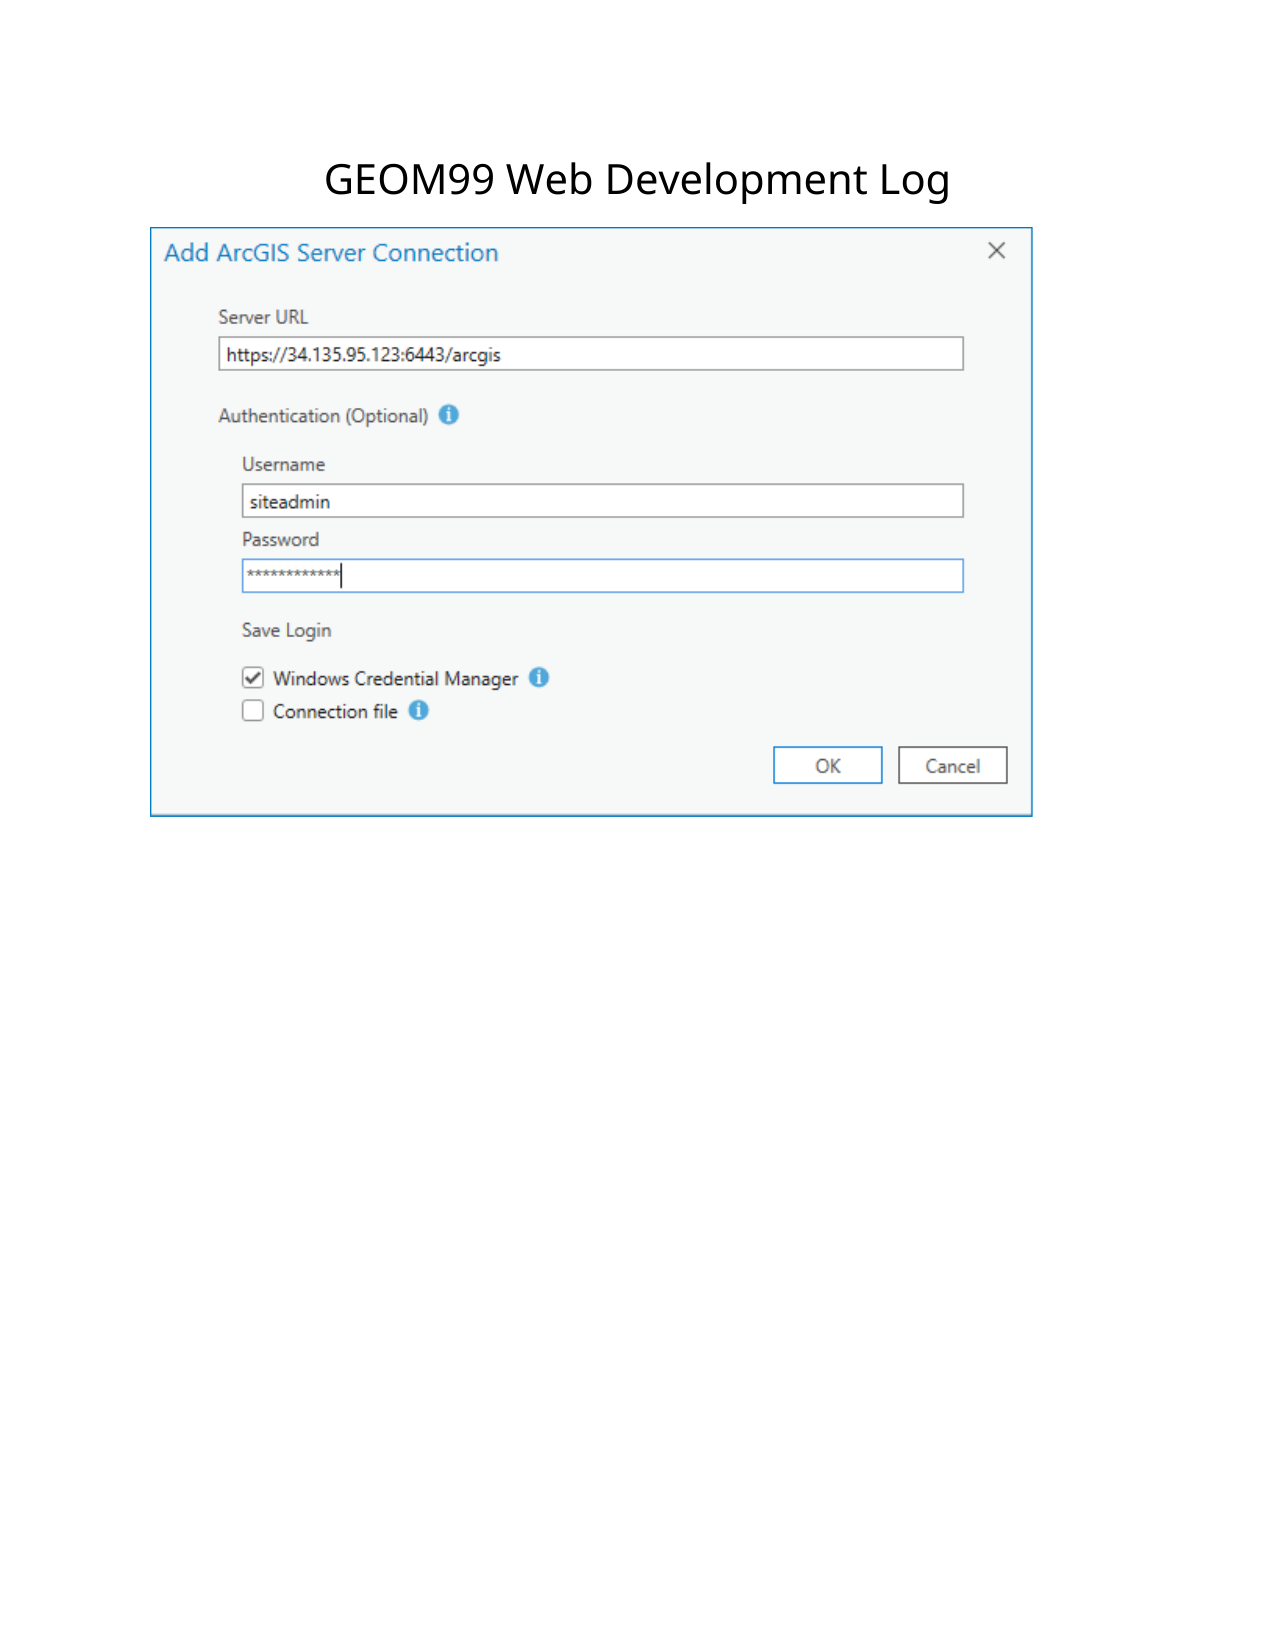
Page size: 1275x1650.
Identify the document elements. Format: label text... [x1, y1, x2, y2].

text GEOM99 Web Development Log [150, 150, 1125, 207]
picture [150, 227, 1033, 817]
